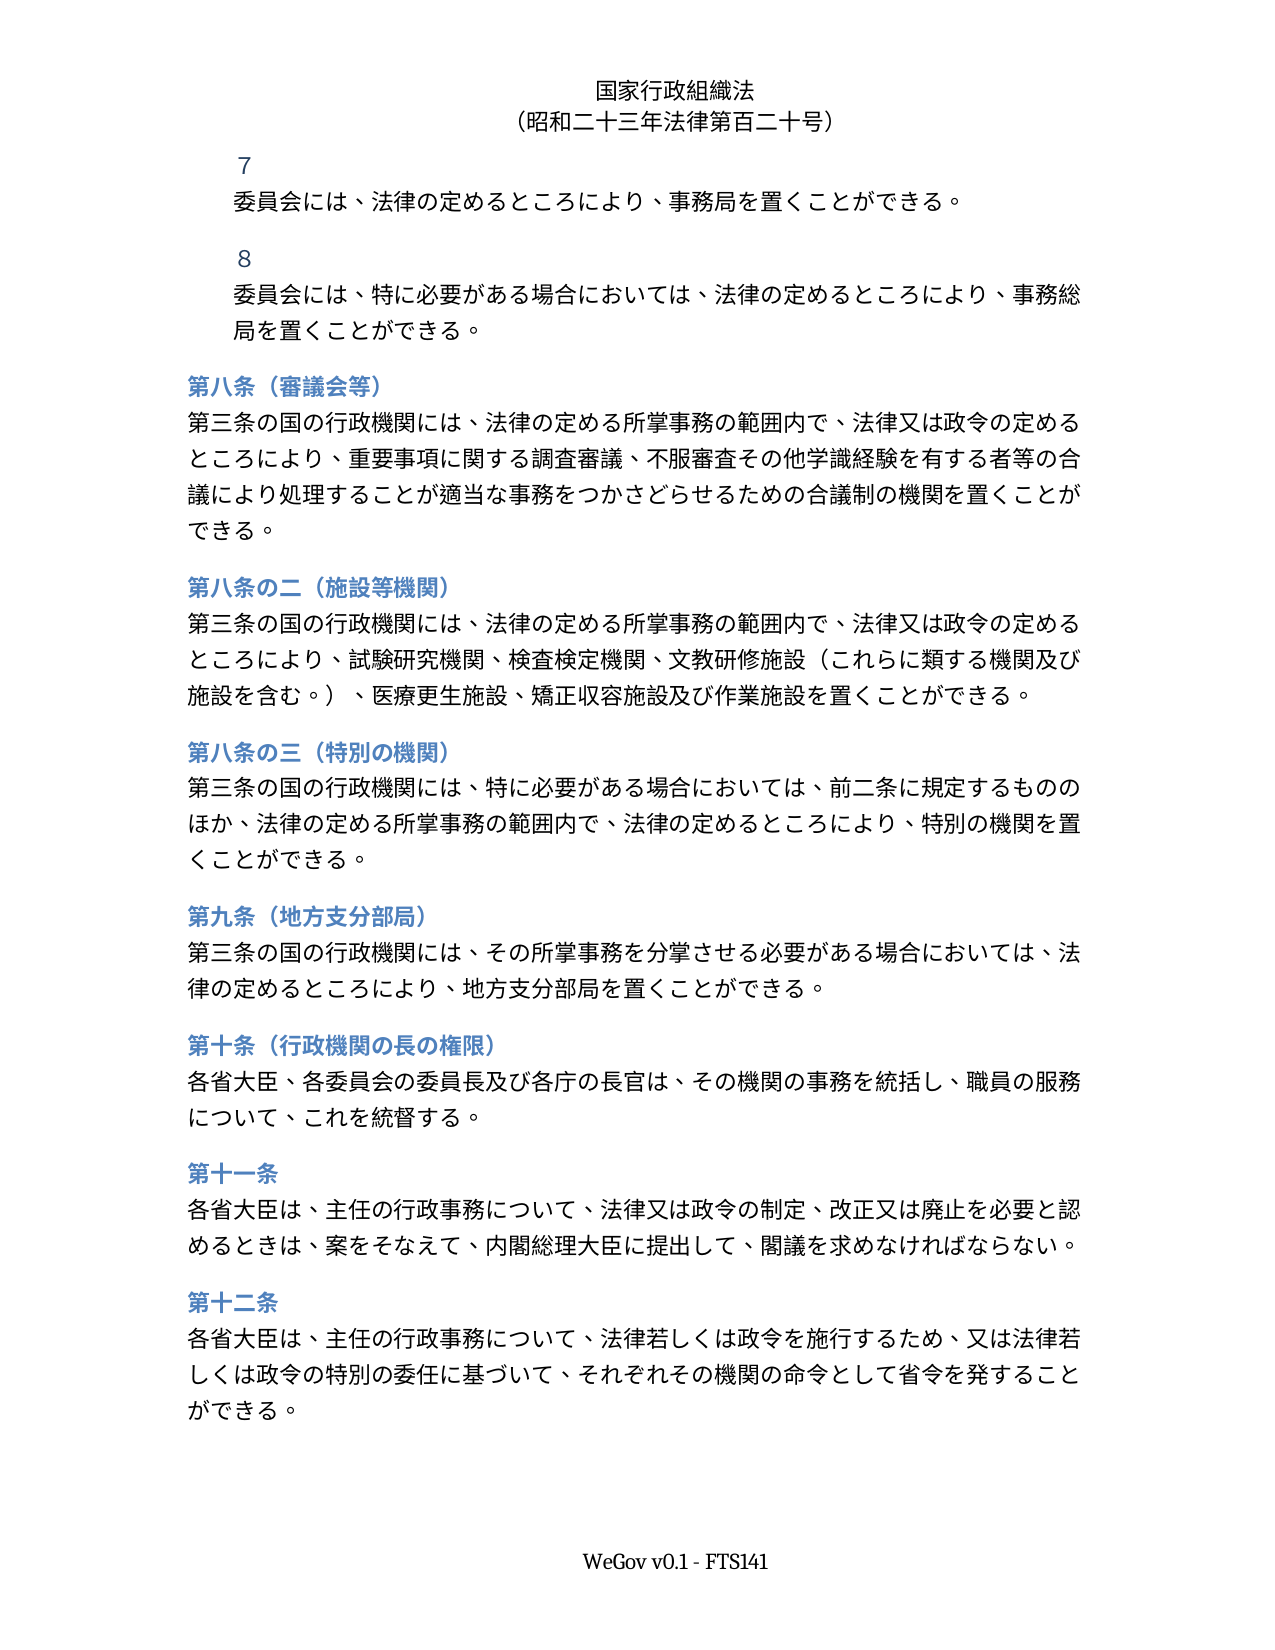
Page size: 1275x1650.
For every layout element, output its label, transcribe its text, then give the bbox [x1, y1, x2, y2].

text 委員会には、特に必要がある場合においては、法律の定めるところにより、事務総局を置くことができる。 [233, 279, 1087, 346]
subtitle 第十一条 [187, 1158, 1087, 1189]
subtitle 第九条（地方支分部局） [187, 901, 1087, 932]
text 第三条の国の行政機関には、その所掌事務を分掌させる必要がある場合においては、法律の定めるところにより、地方支分部局を置くことができる。 [187, 937, 1087, 1004]
text 各省大臣は、主任の行政事務について、法律又は政令の制定、改正又は廃止を必要と認めるときは、案をそなえて、内閣総理大臣に提出して、閣議を求めなければならない。 [187, 1194, 1087, 1261]
text 第三条の国の行政機関には、法律の定める所掌事務の範囲内で、法律又は政令の定めるところにより、重要事項に関する調査審議、不服審査その他学識経験を有する者等の合議により処理することが適当な事務をつかさどらせるための合議制の機関を置くことができる。 [187, 407, 1087, 546]
text 第三条の国の行政機関には、特に必要がある場合においては、前二条に規定するもののほか、法律の定める所掌事務の範囲内で、法律の定めるところにより、特別の機関を置くことができる。 [187, 772, 1087, 876]
subtitle ８ [233, 243, 1087, 274]
subtitle 第八条の二（施設等機関） [187, 572, 1087, 603]
text 第三条の国の行政機関には、法律の定める所掌事務の範囲内で、法律又は政令の定めるところにより、試験研究機関、検査検定機関、文教研修施設（これらに類する機関及び施設を含む。）、医療更生施設、矯正収容施設及び作業施設を置くことができる。 [187, 608, 1087, 711]
text 委員会には、法律の定めるところにより、事務局を置くことができる。 [233, 186, 1087, 217]
subtitle 第八条の三（特別の機関） [187, 736, 1087, 768]
subtitle 第十二条 [187, 1287, 1087, 1318]
subtitle 第十条（行政機関の長の権限） [187, 1030, 1087, 1061]
text 各省大臣、各委員会の委員長及び各庁の長官は、その機関の事務を統括し、職員の服務について、これを統督する。 [187, 1066, 1087, 1133]
subtitle 第八条（審議会等） [187, 371, 1087, 403]
subtitle ７ [233, 150, 1087, 181]
text 各省大臣は、主任の行政事務について、法律若しくは政令を施行するため、又は法律若しくは政令の特別の委任に基づいて、それぞれその機関の命令として省令を発することができる。 [187, 1323, 1087, 1426]
